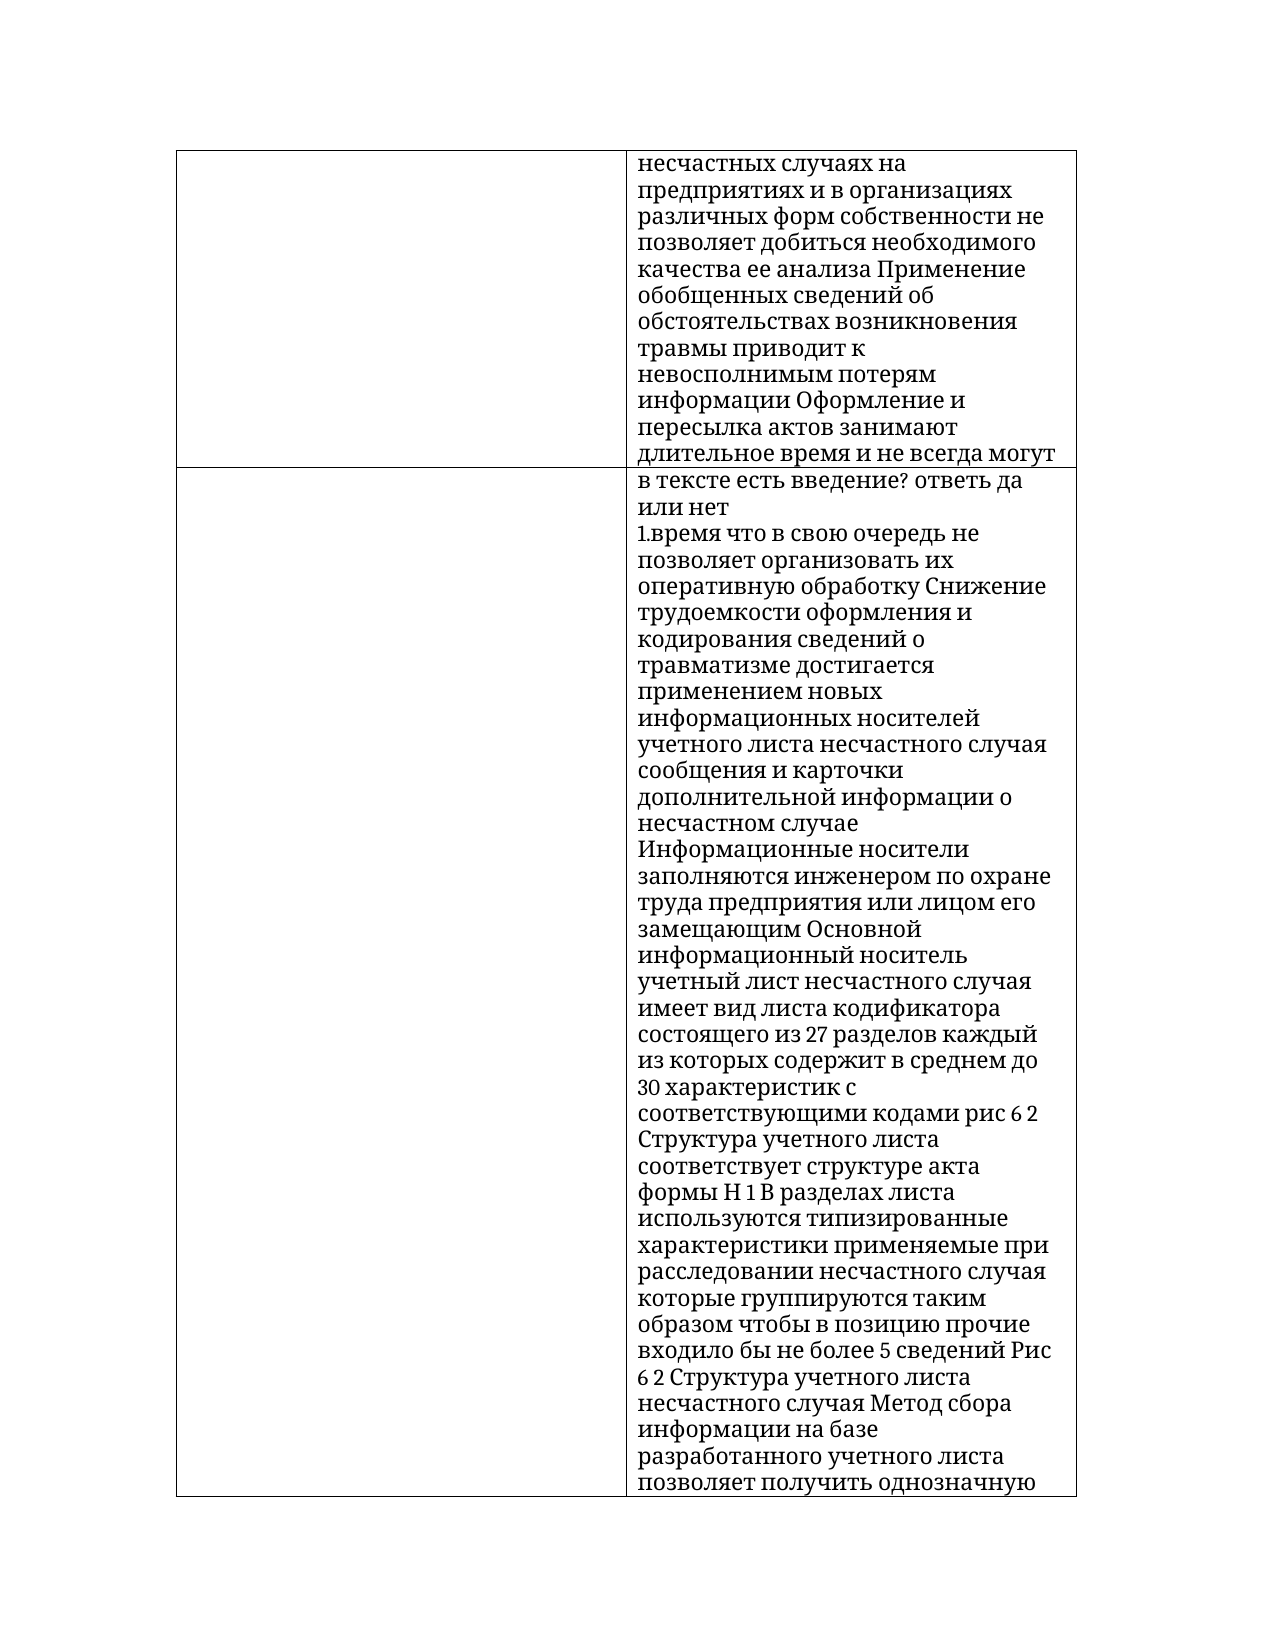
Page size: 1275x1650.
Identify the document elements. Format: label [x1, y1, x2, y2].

table_cell [177, 468, 626, 1496]
table_cell [627, 468, 1076, 1496]
table_cell [627, 151, 1076, 467]
table_cell [177, 151, 626, 467]
